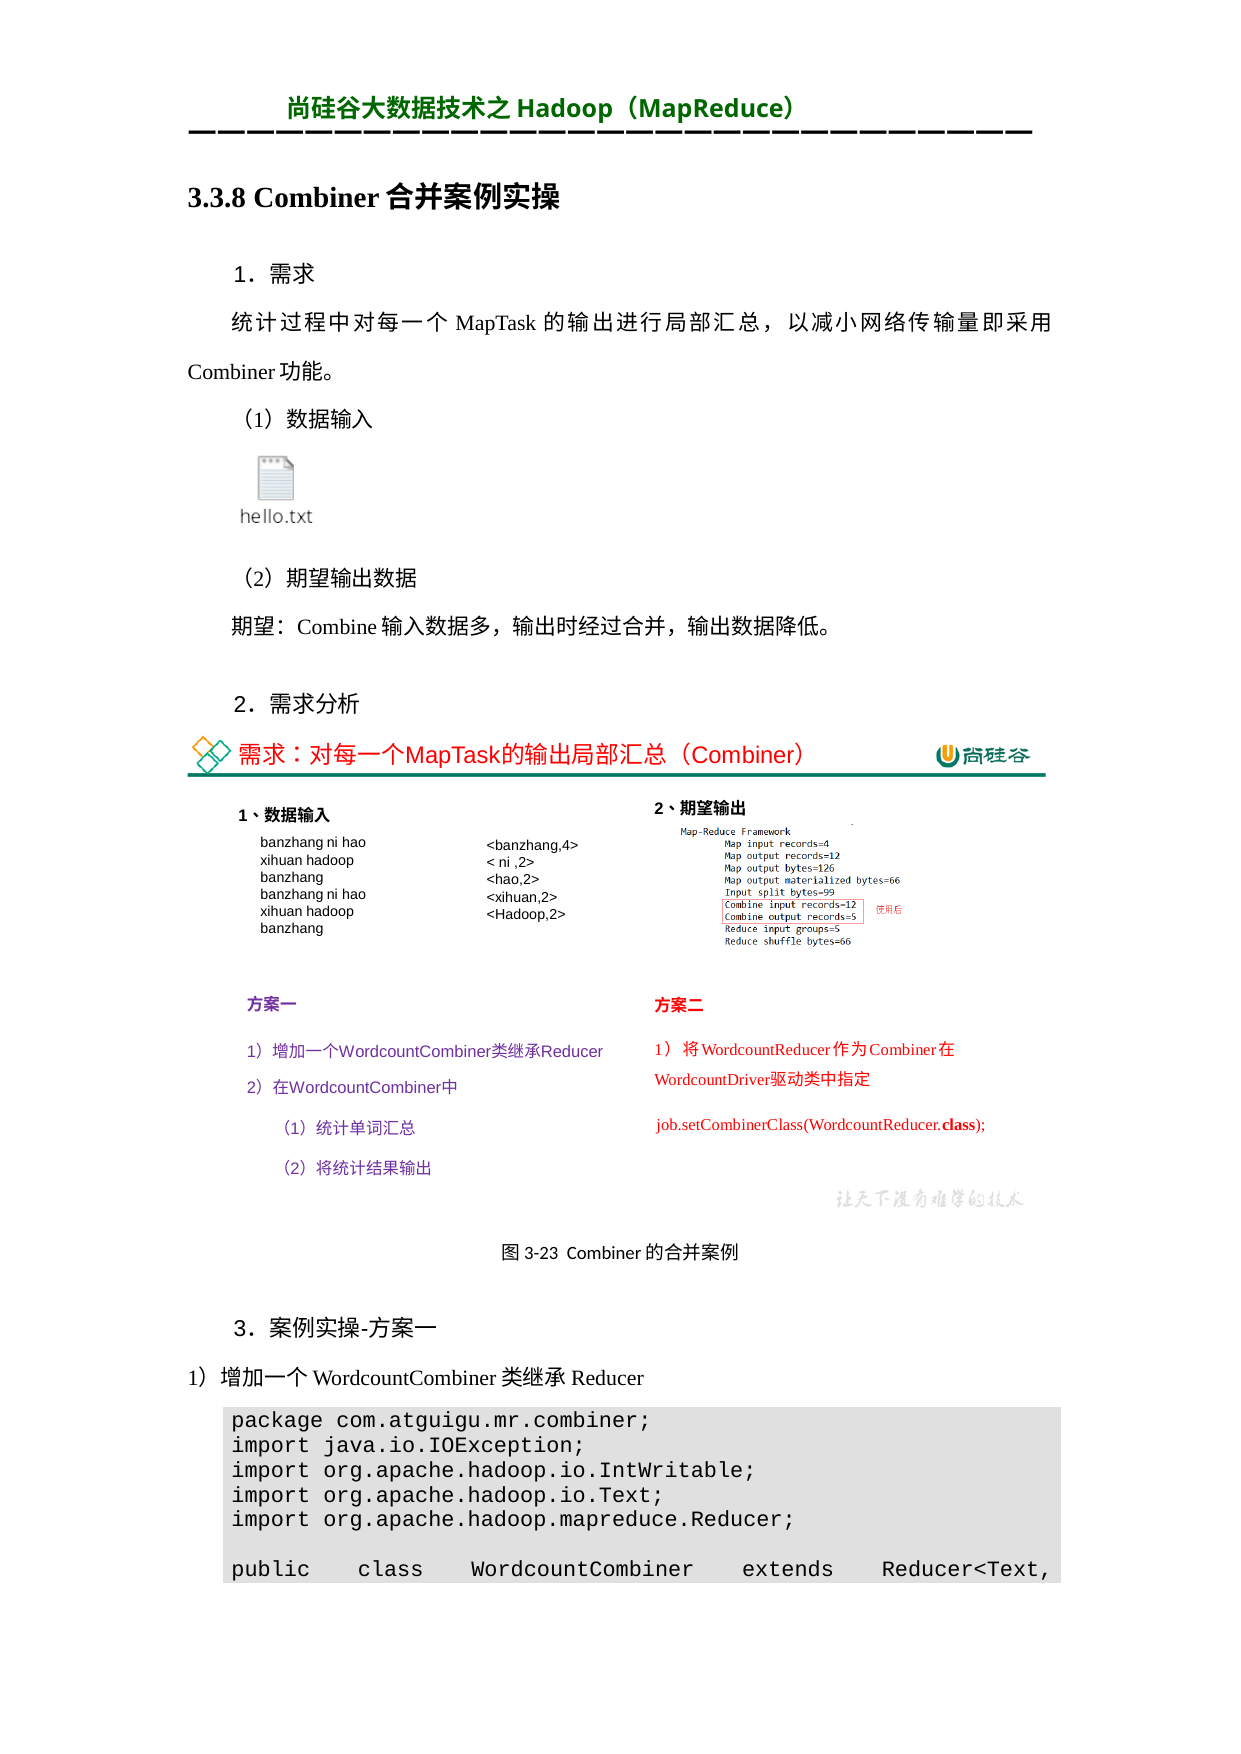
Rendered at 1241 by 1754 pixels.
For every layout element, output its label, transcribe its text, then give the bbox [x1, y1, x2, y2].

subtitle 3.3.8 Combiner合并案例实操 [187, 162, 1053, 227]
text import org.apache.hadoop.io.IntWritable; [223, 1459, 1061, 1484]
text import org.apache.hadoop.io.Text; [223, 1484, 1061, 1509]
text import java.io.IOException; [223, 1434, 1061, 1459]
text （1）数据输入 [187, 402, 1053, 434]
text package com.atguigu.mr.combiner; [223, 1407, 1061, 1434]
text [223, 1558, 1061, 1583]
text 1．需求 [187, 240, 1053, 305]
text 图3-23 Combiner的合并案例 [187, 1235, 1053, 1268]
text 2．需求分析 [187, 670, 1053, 735]
text （2）期望输出数据 [187, 560, 1053, 593]
text 3．案例实操-方案一 [187, 1294, 1053, 1359]
text import org.apache.hadoop.mapreduce.Reducer; [223, 1509, 1061, 1533]
text 1）增加一个WordcountCombiner类继承Reducer [187, 1359, 1053, 1392]
text 期望：Combine输入数据多，输出时经过合并，输出数据降低。 [187, 609, 1053, 641]
text 统计过程中对每一个MapTask的输出进行局部汇总，以减小网络传输量即采用Combiner功能。 [187, 305, 1053, 386]
